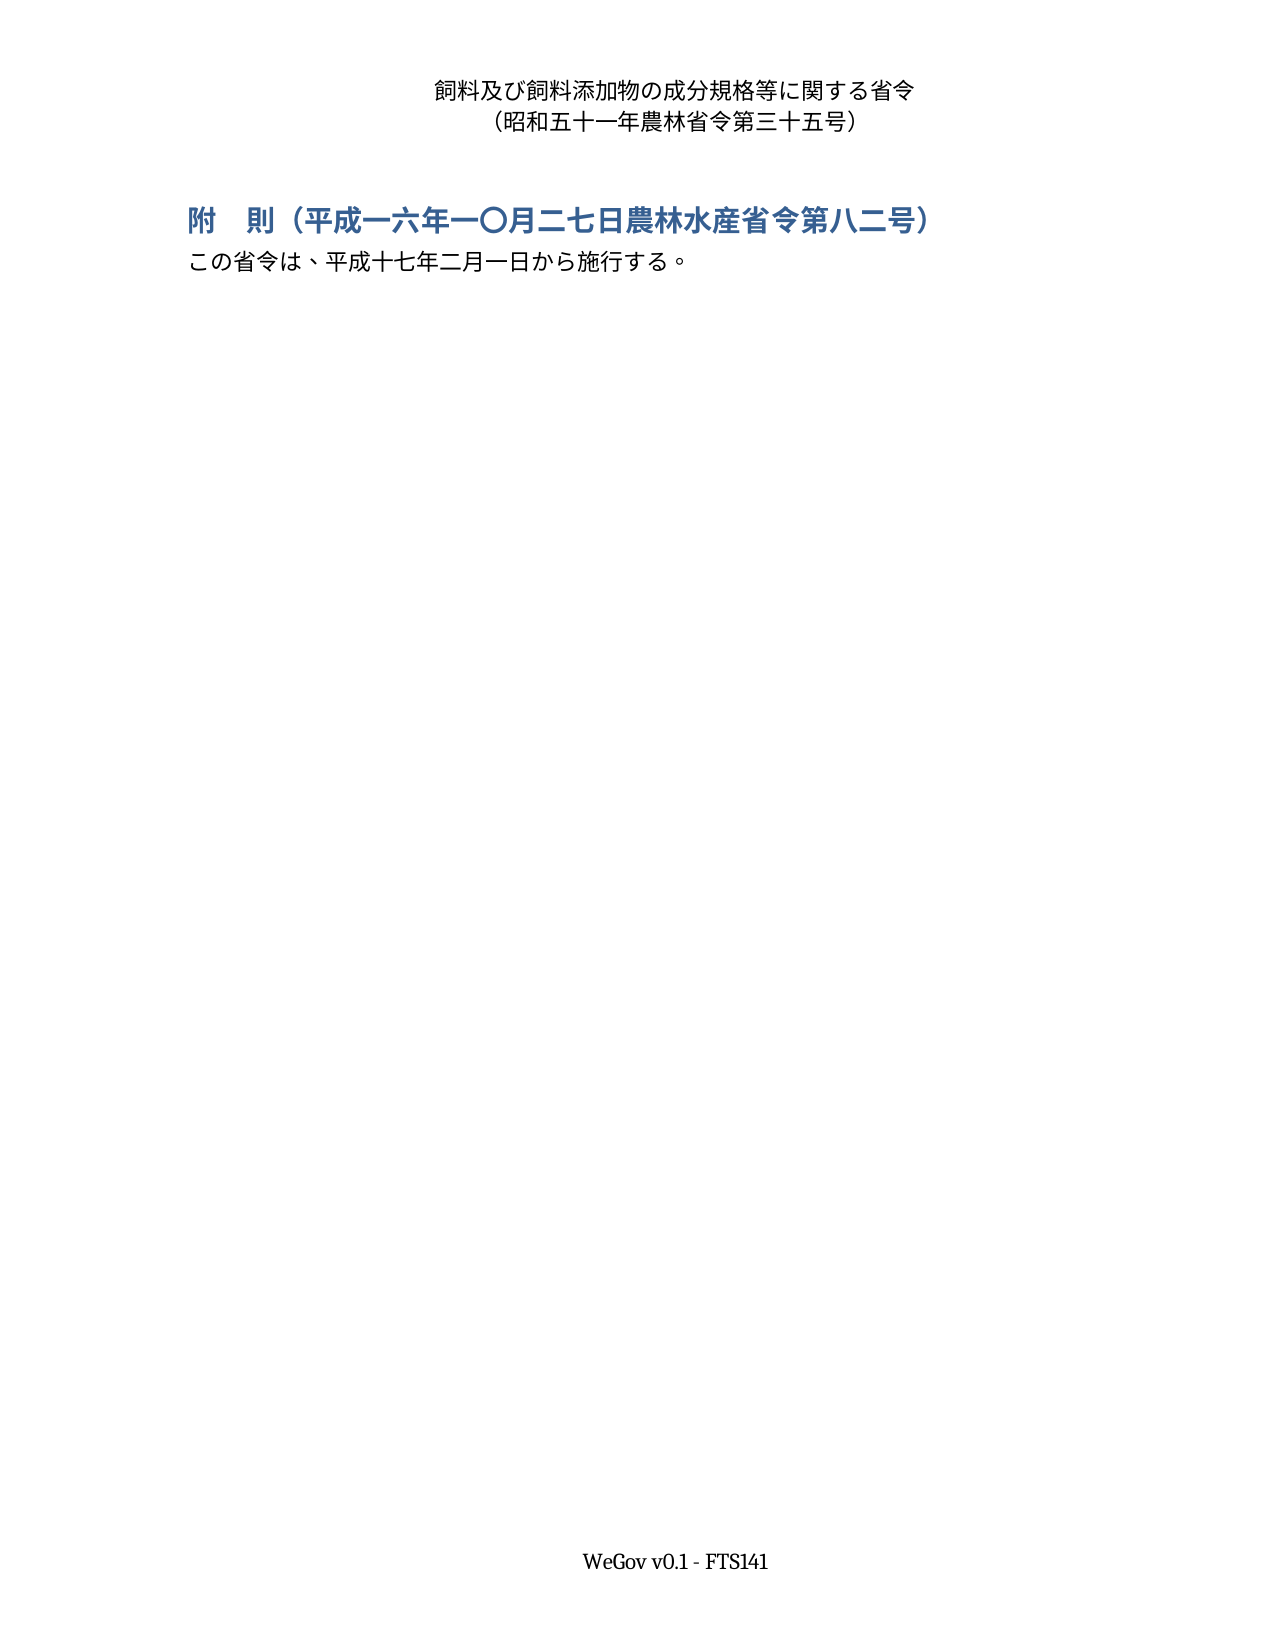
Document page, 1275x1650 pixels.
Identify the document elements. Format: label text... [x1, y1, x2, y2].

subtitle 附 則（平成一六年一〇月二七日農林水産省令第八二号） [187, 200, 1087, 240]
text この省令は、平成十七年二月一日から施行する。 [187, 246, 1087, 277]
